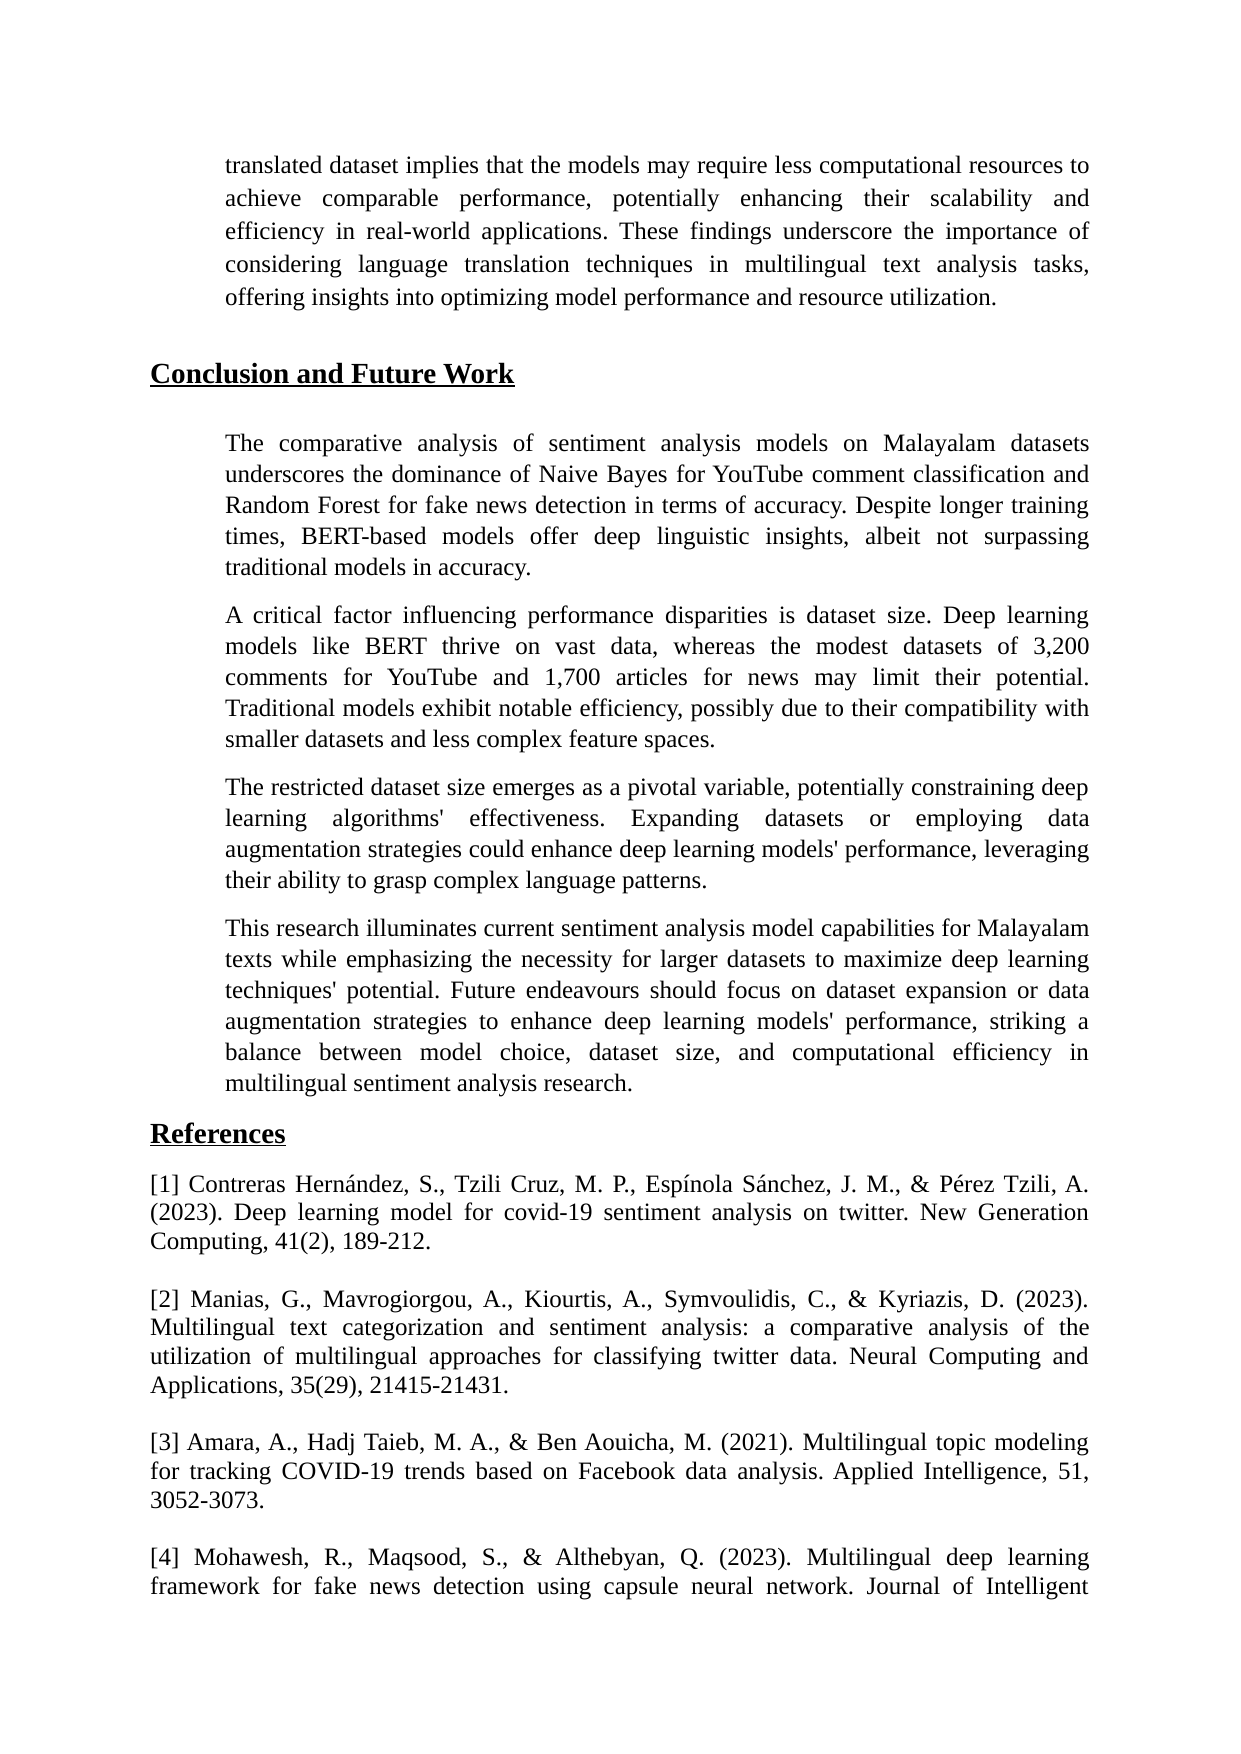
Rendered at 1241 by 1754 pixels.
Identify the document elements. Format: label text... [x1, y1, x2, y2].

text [225, 150, 1090, 311]
text References [150, 1116, 1090, 1149]
text This research illuminates current sentiment analysis model capabilities for Malayalam texts while emphasizing the necessity for larger datasets to maximize deep learning techniques' potential. Future endeavours should focus on dataset expansion or data augmentation strategies to enhance deep learning models' performance, striking a balance between model choice, dataset size, and computational efficiency in multilingual sentiment analysis research. [225, 913, 1090, 1097]
text [2] Manias, G., Mavrogiorgou, A., Kiourtis, A., Symvoulidis, C., & Kyriazis, D. (2023). Multilingual text categorization and sentiment analysis: a comparative analysis of the utilization of multilingual approaches for classifying twitter data. Neural Computing and Applications, 35(29), 21415-21431. [150, 1284, 1090, 1399]
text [150, 1542, 1090, 1600]
text [3] Amara, A., Hadj Taieb, M. A., & Ben Aouicha, M. (2021). Multilingual topic modeling for tracking COVID-19 trends based on Facebook data analysis. Applied Intelligence, 51, 3052-3073. [150, 1427, 1090, 1514]
text [1] Contreras Hernández, S., Tzili Cruz, M. P., Espínola Sánchez, J. M., & Pérez Tzili, A. (2023). Deep learning model for covid-19 sentiment analysis on twitter. New Generation Computing, 41(2), 189-212. [150, 1169, 1090, 1255]
text The restricted dataset size emerges as a pivotal variable, potentially constraining deep learning algorithms' effectiveness. Expanding datasets or employing data augmentation strategies could enhance deep learning models' performance, leveraging their ability to grasp complex language patterns. [225, 772, 1090, 894]
text The comparative analysis of sentiment analysis models on Malayalam datasets underscores the dominance of Naive Bayes for YouTube comment classification and Random Forest for fake news detection in terms of accuracy. Despite longer training times, BERT-based models offer deep linguistic insights, albeit not surpassing traditional models in accuracy. [225, 428, 1090, 581]
text Conclusion and Future Work [150, 356, 1090, 389]
text A critical factor influencing performance disparities is dataset size. Deep learning models like BERT thrive on vast data, whereas the modest datasets of 3,200 comments for YouTube and 1,700 articles for news may limit their potential. Traditional models exhibit notable efficiency, possibly due to their compatibility with smaller datasets and less complex feature spaces. [225, 600, 1090, 753]
